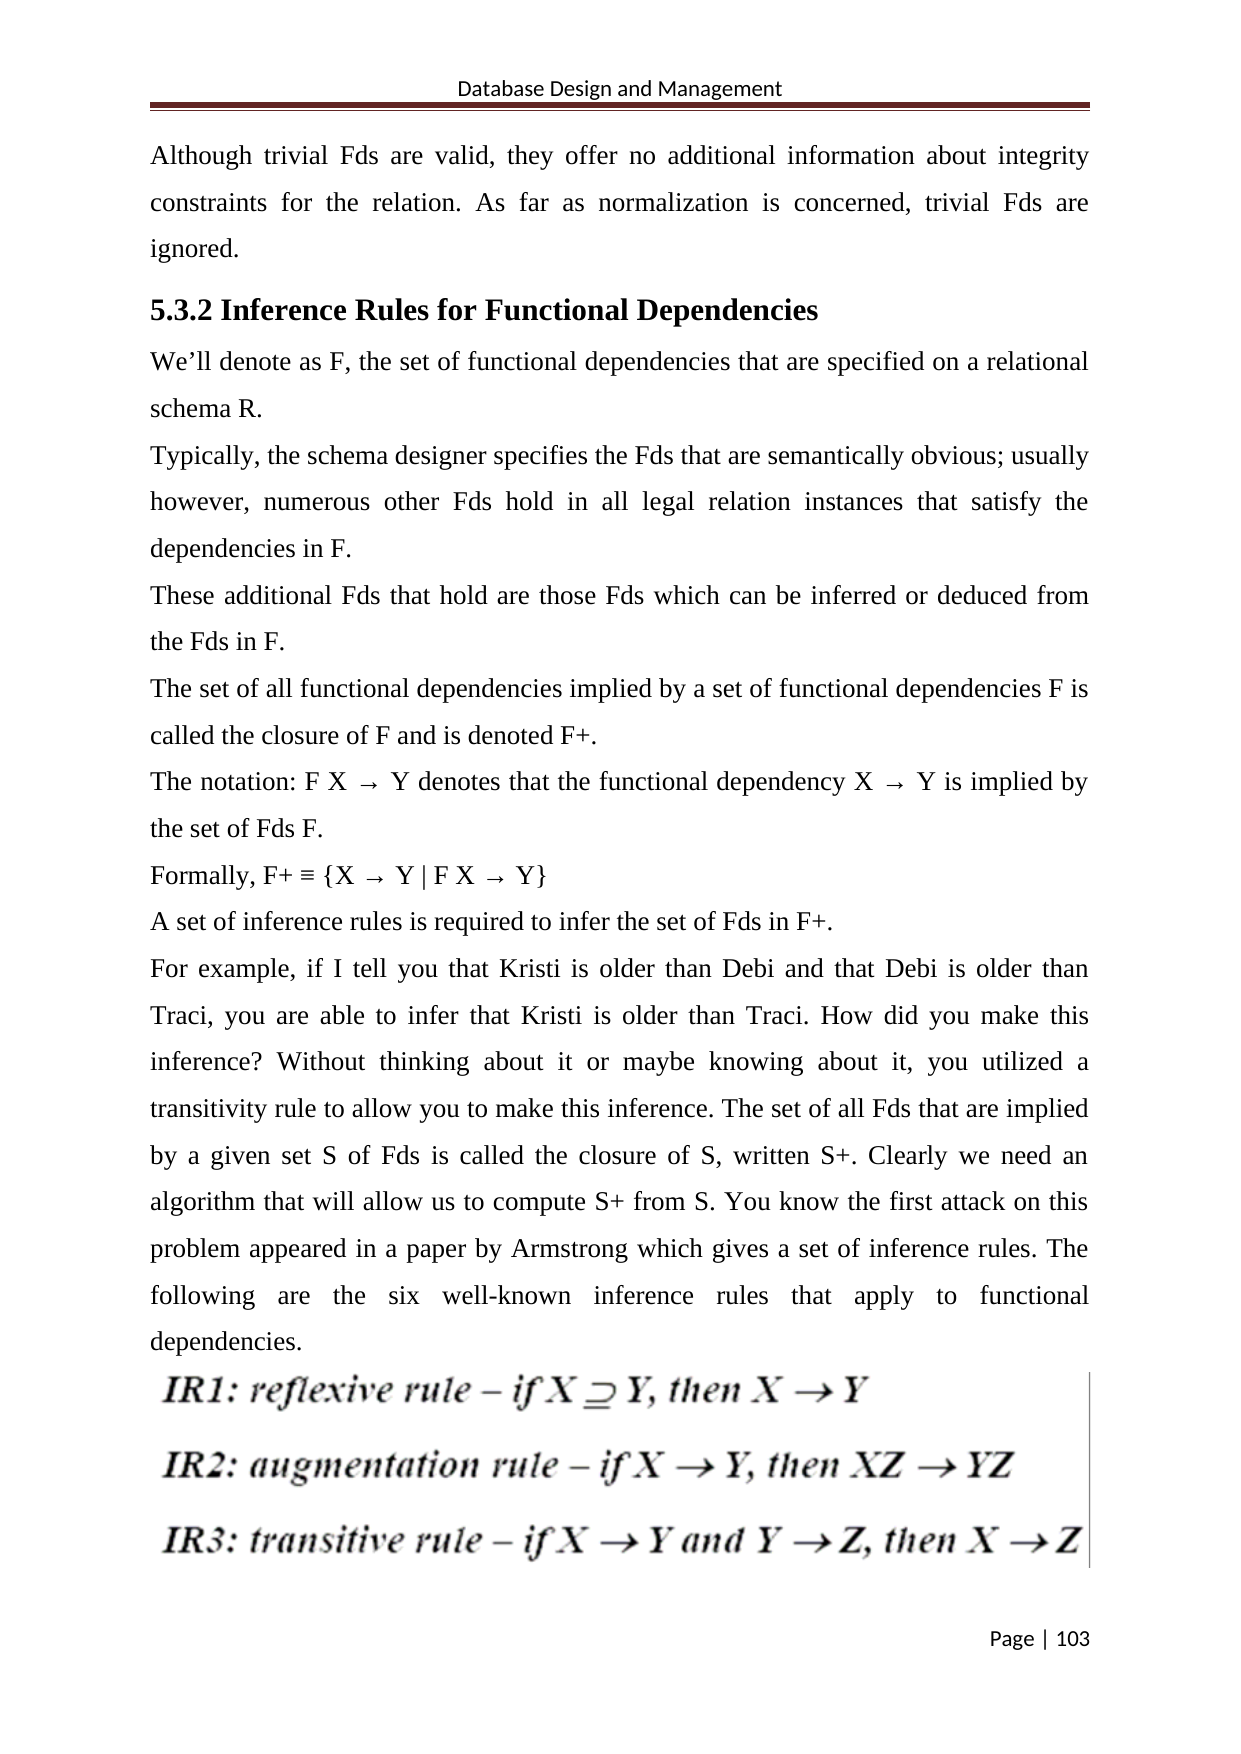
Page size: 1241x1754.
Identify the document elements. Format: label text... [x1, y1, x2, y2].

text 5.3.2 Inference Rules for Functional Dependencies [150, 292, 1090, 328]
text The set of all functional dependencies implied by a set of functional dependencies F is called the closure of F and is denoted F+. [150, 672, 1090, 750]
text Formally, F+ ≡ {X → Y | F X → Y} [150, 859, 1090, 890]
text Typically, the schema designer specifies the Fds that are semantically obvious; usually however, numerous other Fds hold in all legal relation instances that satisfy the dependencies in F. [150, 439, 1090, 563]
text The notation: F X → Y denotes that the functional dependency X → Y is implied by the set of Fds F. [150, 766, 1090, 843]
text A set of inference rules is required to infer the set of Fds in F+. [150, 906, 1090, 937]
text We’ll denote as F, the set of functional dependencies that are specified on a relational schema R. [150, 346, 1090, 423]
text For example, if I tell you that Kristi is older than Debi and that Debi is older than Traci, you are able to infer that Kristi is older than Traci. How did you make this inference? Without thinking about it or maybe knowing about it, you utilized a transitivity rule to allow you to make this inference. The set of all Fds that are implied by a given set S of Fds is called the closure of S, written S+. Clearly we need an algorithm that will allow us to compute S+ from S. You know the first attack on this problem appeared in a paper by Armstrong which gives a set of inference rules. The following are the six well-known inference rules that apply to functional dependencies. [150, 952, 1090, 1357]
text These additional Fds that hold are those Fds which can be inferred or deduced from the Fds in F. [150, 579, 1090, 657]
text Although trivial Fds are valid, they offer no additional information about integrity constraints for the relation. As far as normalization is concerned, trivial Fds are ignored. [150, 139, 1090, 264]
